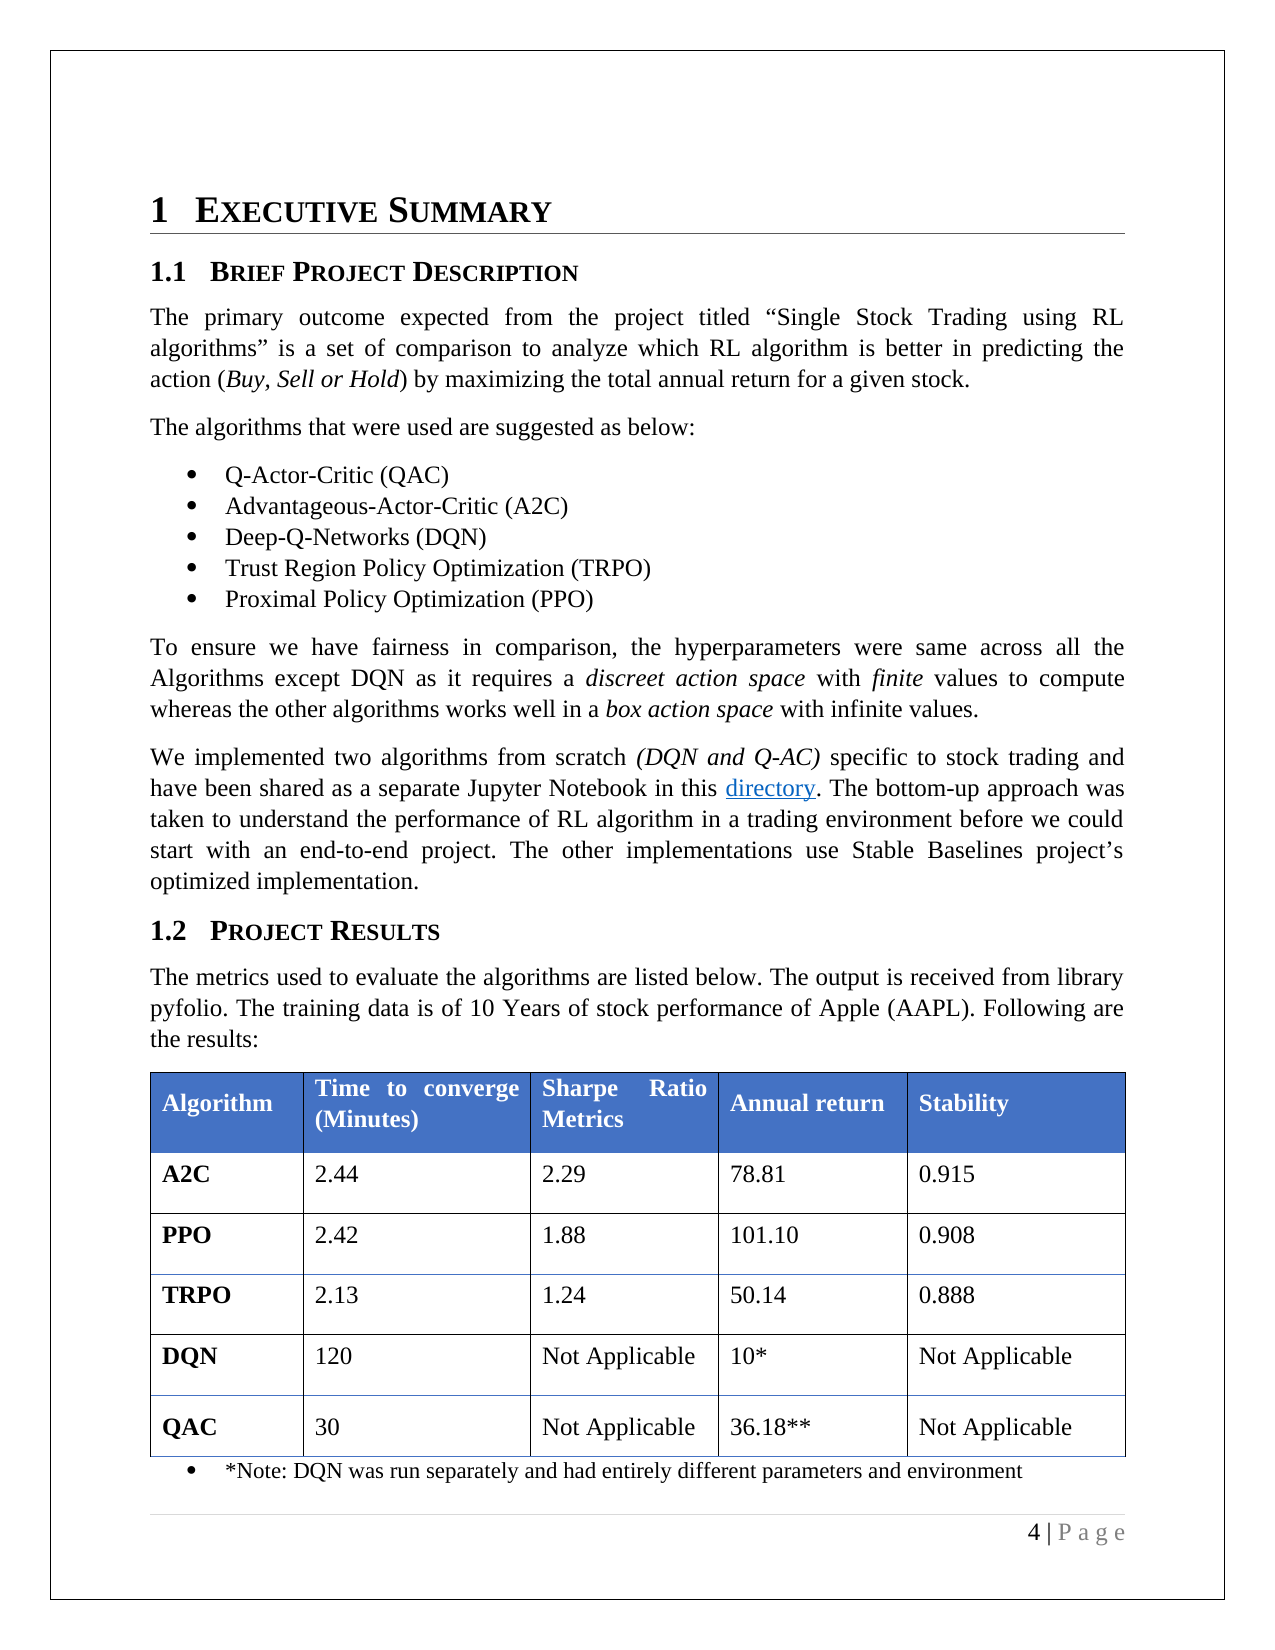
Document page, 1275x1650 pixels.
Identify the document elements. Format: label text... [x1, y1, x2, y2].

list Advantageous-Actor-Critic (A2C) [187, 491, 1125, 520]
subtitle Brief Project Description [150, 254, 1125, 287]
table_cell 2.13 [304, 1275, 530, 1334]
list Deep-Q-Networks (DQN) [187, 522, 1125, 551]
table_cell QAC [151, 1396, 303, 1456]
table_cell TRPO [151, 1275, 303, 1334]
subtitle Project Results [150, 913, 1125, 947]
table_cell 2.44 [304, 1153, 530, 1213]
table_cell DQN [151, 1335, 303, 1395]
table_cell Not Applicable [908, 1335, 1125, 1395]
text The primary outcome expected from the project titled “Single Stock Trading using RL algorithms” is a set of comparison to analyze which RL algorithm is better in predicting the action (Buy, Sell or Hold) by maximizing the total annual return for a given stock. [150, 302, 1125, 393]
table_cell A2C [151, 1153, 303, 1213]
table_header Annual return [719, 1073, 907, 1152]
table_cell Not Applicable [531, 1335, 718, 1395]
table_cell 101.10 [719, 1214, 907, 1273]
list Q-Actor-Critic (QAC) [187, 460, 1125, 489]
table_header Sharpe Ratio Metrics [531, 1073, 718, 1152]
list Trust Region Policy Optimization (TRPO) [187, 553, 1125, 582]
table_cell 78.81 [719, 1153, 907, 1213]
table_header Time to converge (Minutes) [304, 1073, 530, 1152]
table_cell 36.18** [719, 1396, 907, 1456]
list *Note: DQN was run separately and had entirely different parameters and environment [187, 1457, 1125, 1483]
text The algorithms that were used are suggested as below: [150, 412, 1125, 441]
table_cell 1.24 [531, 1275, 718, 1334]
table_cell Not Applicable [908, 1396, 1125, 1456]
table_cell 0.888 [908, 1275, 1125, 1334]
table_cell 2.29 [531, 1153, 718, 1213]
table_cell 2.42 [304, 1214, 530, 1273]
table_cell 0.915 [908, 1153, 1125, 1213]
text To ensure we have fairness in comparison, the hyperparameters were same across all the Algorithms except DQN as it requires a discreet action space with finite values to compute whereas the other algorithms works well in a box action space with infinite values. [150, 632, 1125, 723]
table_cell 120 [304, 1335, 530, 1395]
list Proximal Policy Optimization (PPO) [187, 584, 1125, 613]
table_cell 0.908 [908, 1214, 1125, 1273]
text The metrics used to evaluate the algorithms are listed below. The output is received from library pyfolio. The training data is of 10 Years of stock performance of Apple (AAPL). Following are the results: [150, 962, 1125, 1053]
table_header Stability [908, 1073, 1125, 1152]
table_header Algorithm [151, 1073, 303, 1152]
table_cell 10* [719, 1335, 907, 1395]
text We implemented two algorithms from scratch (DQN and Q-AC) specific to stock trading and have been shared as a separate Jupyter Notebook in this directory. The bottom-up approach was taken to understand the performance of RL algorithm in a trading environment before we could start with an end-to-end project. The other implementations use Stable Baselines project’s optimized implementation. [150, 742, 1125, 894]
subtitle Executive Summary [150, 187, 1125, 233]
table_cell 1.88 [531, 1214, 718, 1273]
table_cell 50.14 [719, 1275, 907, 1334]
table_cell Not Applicable [531, 1396, 718, 1456]
table_cell PPO [151, 1214, 303, 1273]
table_cell 30 [304, 1396, 530, 1456]
